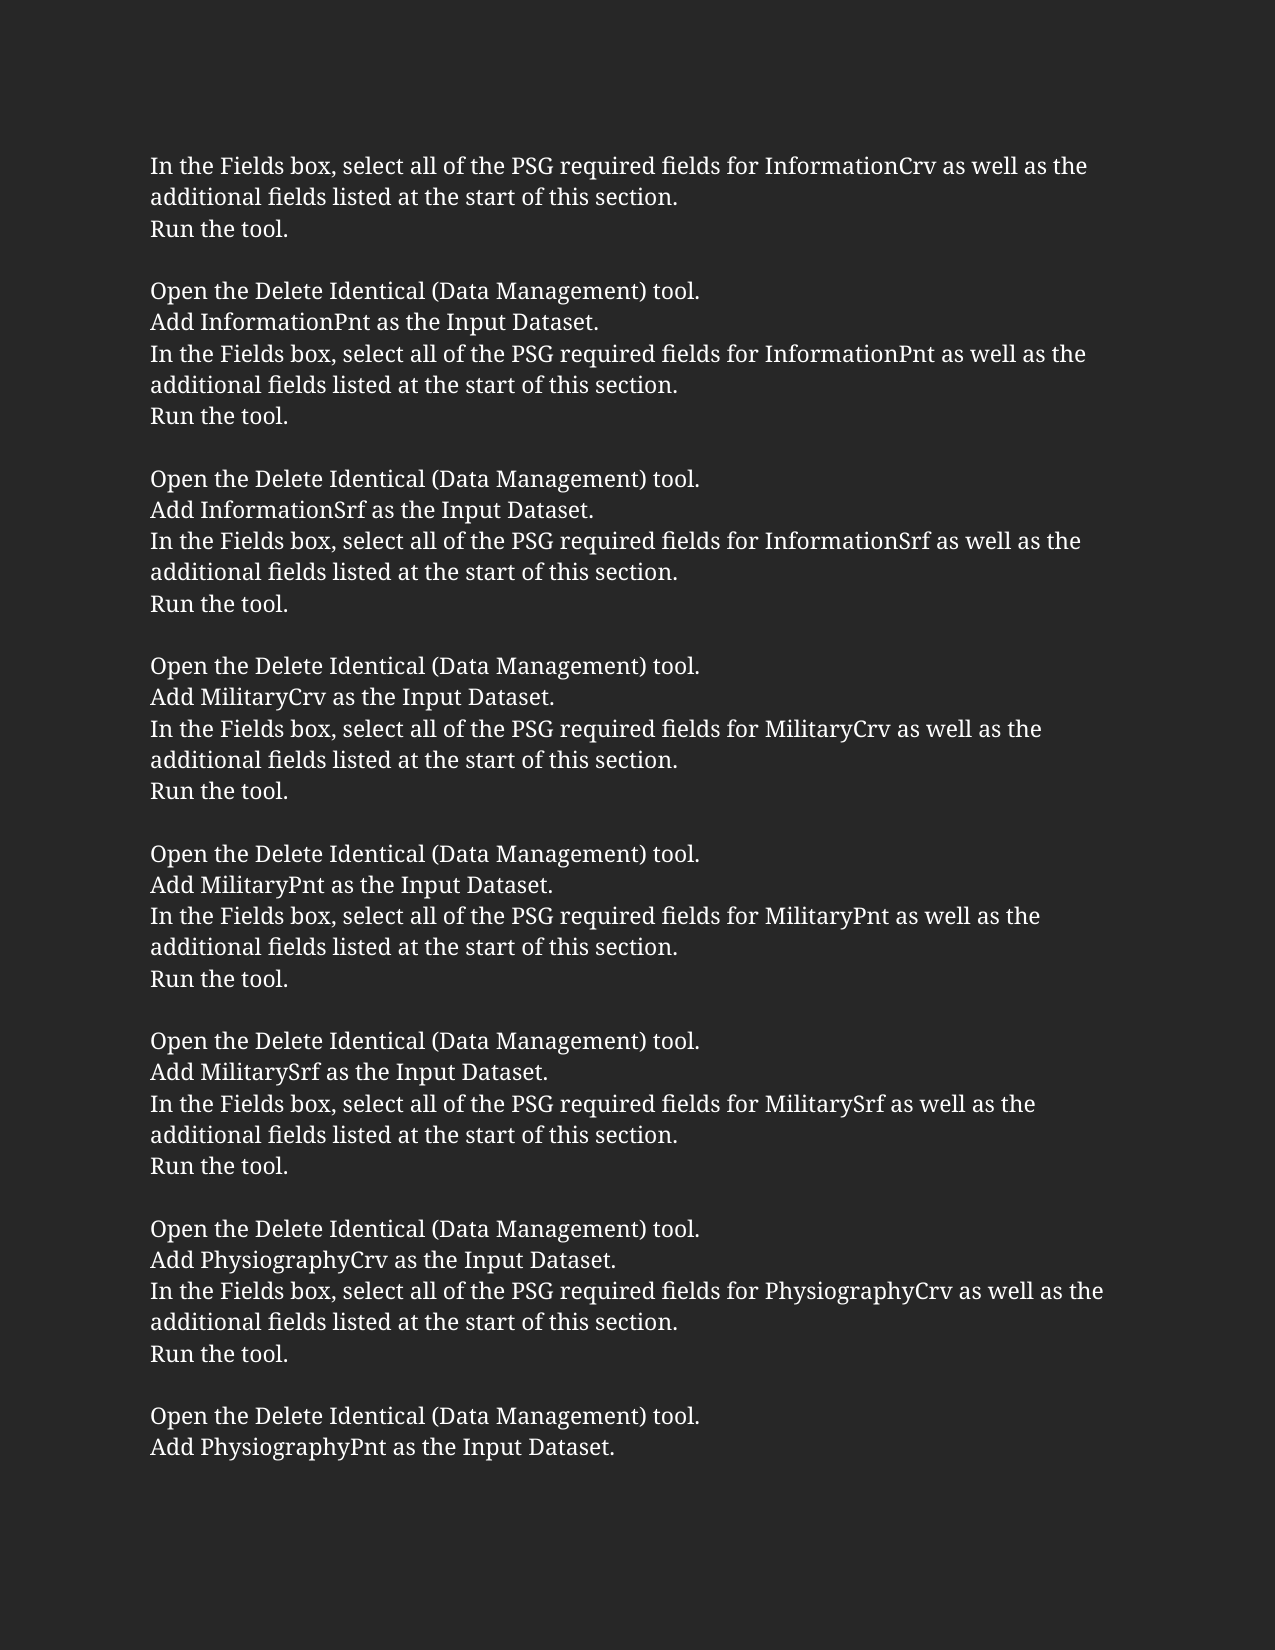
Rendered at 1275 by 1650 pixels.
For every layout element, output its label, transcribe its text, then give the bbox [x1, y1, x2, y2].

text Add MilitaryPnt as the Input Dataset. [150, 869, 1125, 900]
text Run the tool. [150, 587, 1125, 619]
text Run the tool. [150, 1150, 1125, 1181]
text Add InformationSrf as the Input Dataset. [150, 494, 1125, 525]
text In the Fields box, select all of the PSG required fields for PhysiographyCrv as well as the additional fields listed at the start of this section. [150, 1275, 1125, 1337]
text Run the tool. [150, 1337, 1125, 1369]
text Open the Delete Identical (Data Management) tool. [150, 650, 1125, 681]
text Add MilitaryCrv as the Input Dataset. [150, 681, 1125, 712]
text Run the tool. [150, 400, 1125, 431]
text In the Fields box, select all of the PSG required fields for MilitarySrf as well as the additional fields listed at the start of this section. [150, 1087, 1125, 1150]
text In the Fields box, select all of the PSG required fields for InformationCrv as well as the additional fields listed at the start of this section. [150, 150, 1125, 212]
text Run the tool. [150, 212, 1125, 244]
text Run the tool. [150, 962, 1125, 994]
text Open the Delete Identical (Data Management) tool. [150, 275, 1125, 306]
text Open the Delete Identical (Data Management) tool. [150, 1212, 1125, 1244]
text Add PhysiographyCrv as the Input Dataset. [150, 1244, 1125, 1275]
text Add MilitarySrf as the Input Dataset. [150, 1056, 1125, 1087]
text Open the Delete Identical (Data Management) tool. [150, 837, 1125, 869]
text In the Fields box, select all of the PSG required fields for InformationPnt as well as the additional fields listed at the start of this section. [150, 337, 1125, 400]
text Add PhysiographyPnt as the Input Dataset. [150, 1431, 1125, 1462]
text Run the tool. [150, 775, 1125, 806]
text Add InformationPnt as the Input Dataset. [150, 306, 1125, 337]
text In the Fields box, select all of the PSG required fields for InformationSrf as well as the additional fields listed at the start of this section. [150, 525, 1125, 587]
text In the Fields box, select all of the PSG required fields for MilitaryPnt as well as the additional fields listed at the start of this section. [150, 900, 1125, 962]
text In the Fields box, select all of the PSG required fields for MilitaryCrv as well as the additional fields listed at the start of this section. [150, 712, 1125, 775]
text Open the Delete Identical (Data Management) tool. [150, 1400, 1125, 1431]
text Open the Delete Identical (Data Management) tool. [150, 1025, 1125, 1056]
text Open the Delete Identical (Data Management) tool. [150, 462, 1125, 494]
